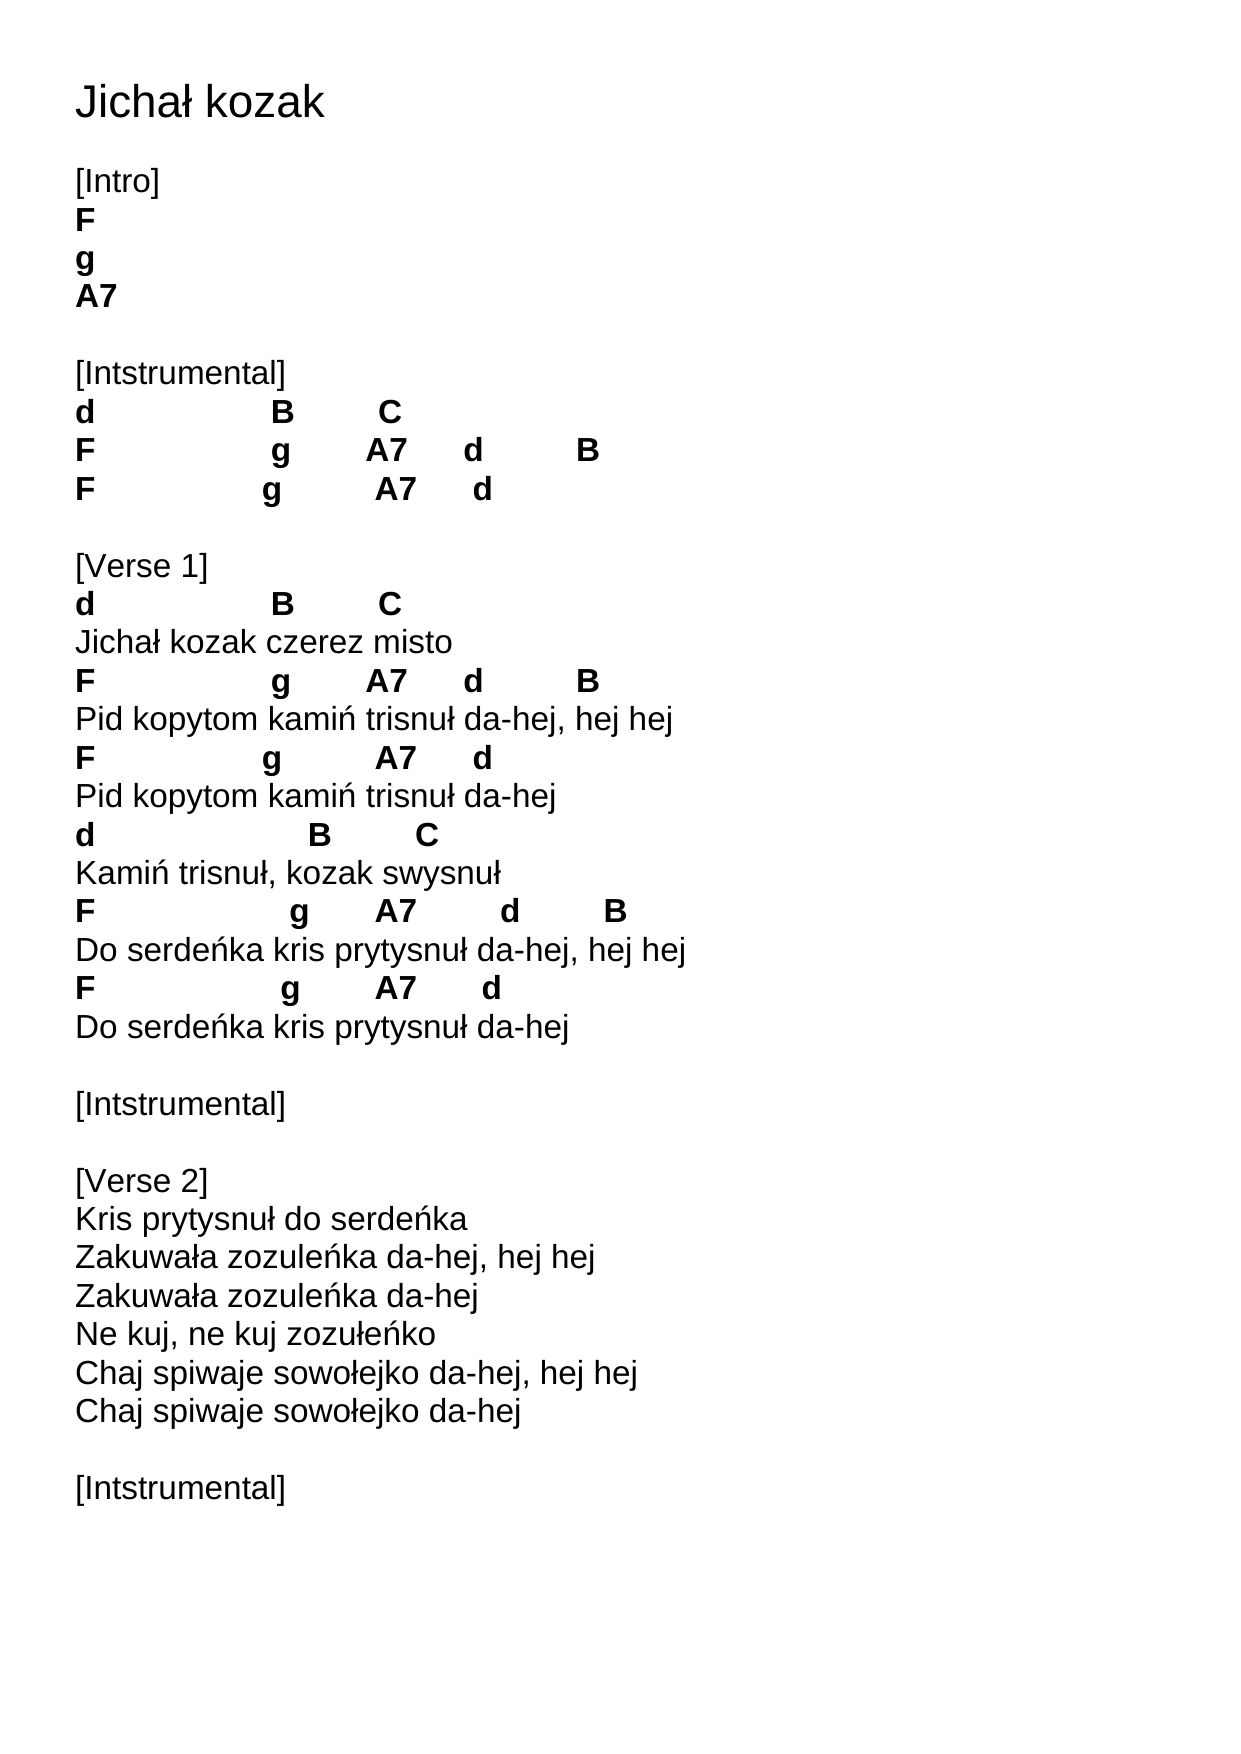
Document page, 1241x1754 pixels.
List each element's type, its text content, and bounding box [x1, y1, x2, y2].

text [Verse 1] [75, 546, 1165, 584]
text d B C [75, 584, 1165, 622]
text g [75, 238, 1165, 277]
text [Intstrumental] [75, 1084, 1165, 1122]
text Pid kopytom kamiń trisnuł da-hej, hej hej [75, 699, 1165, 738]
text [Verse 2] [75, 1161, 1165, 1199]
text [Intstrumental] [75, 1468, 1165, 1507]
text Kris prytysnuł do serdeńka [75, 1199, 1165, 1237]
text F [75, 200, 1165, 238]
text Jichał kozak [75, 75, 1165, 128]
text Ne kuj, ne kuj zozułeńko [75, 1314, 1165, 1353]
text Kamiń trisnuł, kozak swysnuł [75, 853, 1165, 892]
text Do serdeńka kris prytysnuł da-hej [75, 1007, 1165, 1045]
text Jichał kozak czerez misto [75, 622, 1165, 661]
text Pid kopytom kamiń trisnuł da-hej [75, 776, 1165, 815]
text F g A7 d B [75, 892, 1165, 930]
text d B C [75, 815, 1165, 853]
text Zakuwała zozuleńka da-hej, hej hej [75, 1237, 1165, 1276]
text F g A7 d B [75, 430, 1165, 469]
text F g A7 d [75, 738, 1165, 776]
text [Intro] [75, 161, 1165, 200]
text Chaj spiwaje sowołejko da-hej, hej hej [75, 1353, 1165, 1391]
text F g A7 d [75, 968, 1165, 1007]
text Do serdeńka kris prytysnuł da-hej, hej hej [75, 930, 1165, 968]
text F g A7 d B [75, 661, 1165, 699]
text d B C [75, 392, 1165, 430]
text Chaj spiwaje sowołejko da-hej [75, 1391, 1165, 1430]
text A7 [75, 277, 1165, 315]
text Zakuwała zozuleńka da-hej [75, 1276, 1165, 1314]
text F g A7 d [75, 469, 1165, 507]
text [Intstrumental] [75, 353, 1165, 392]
